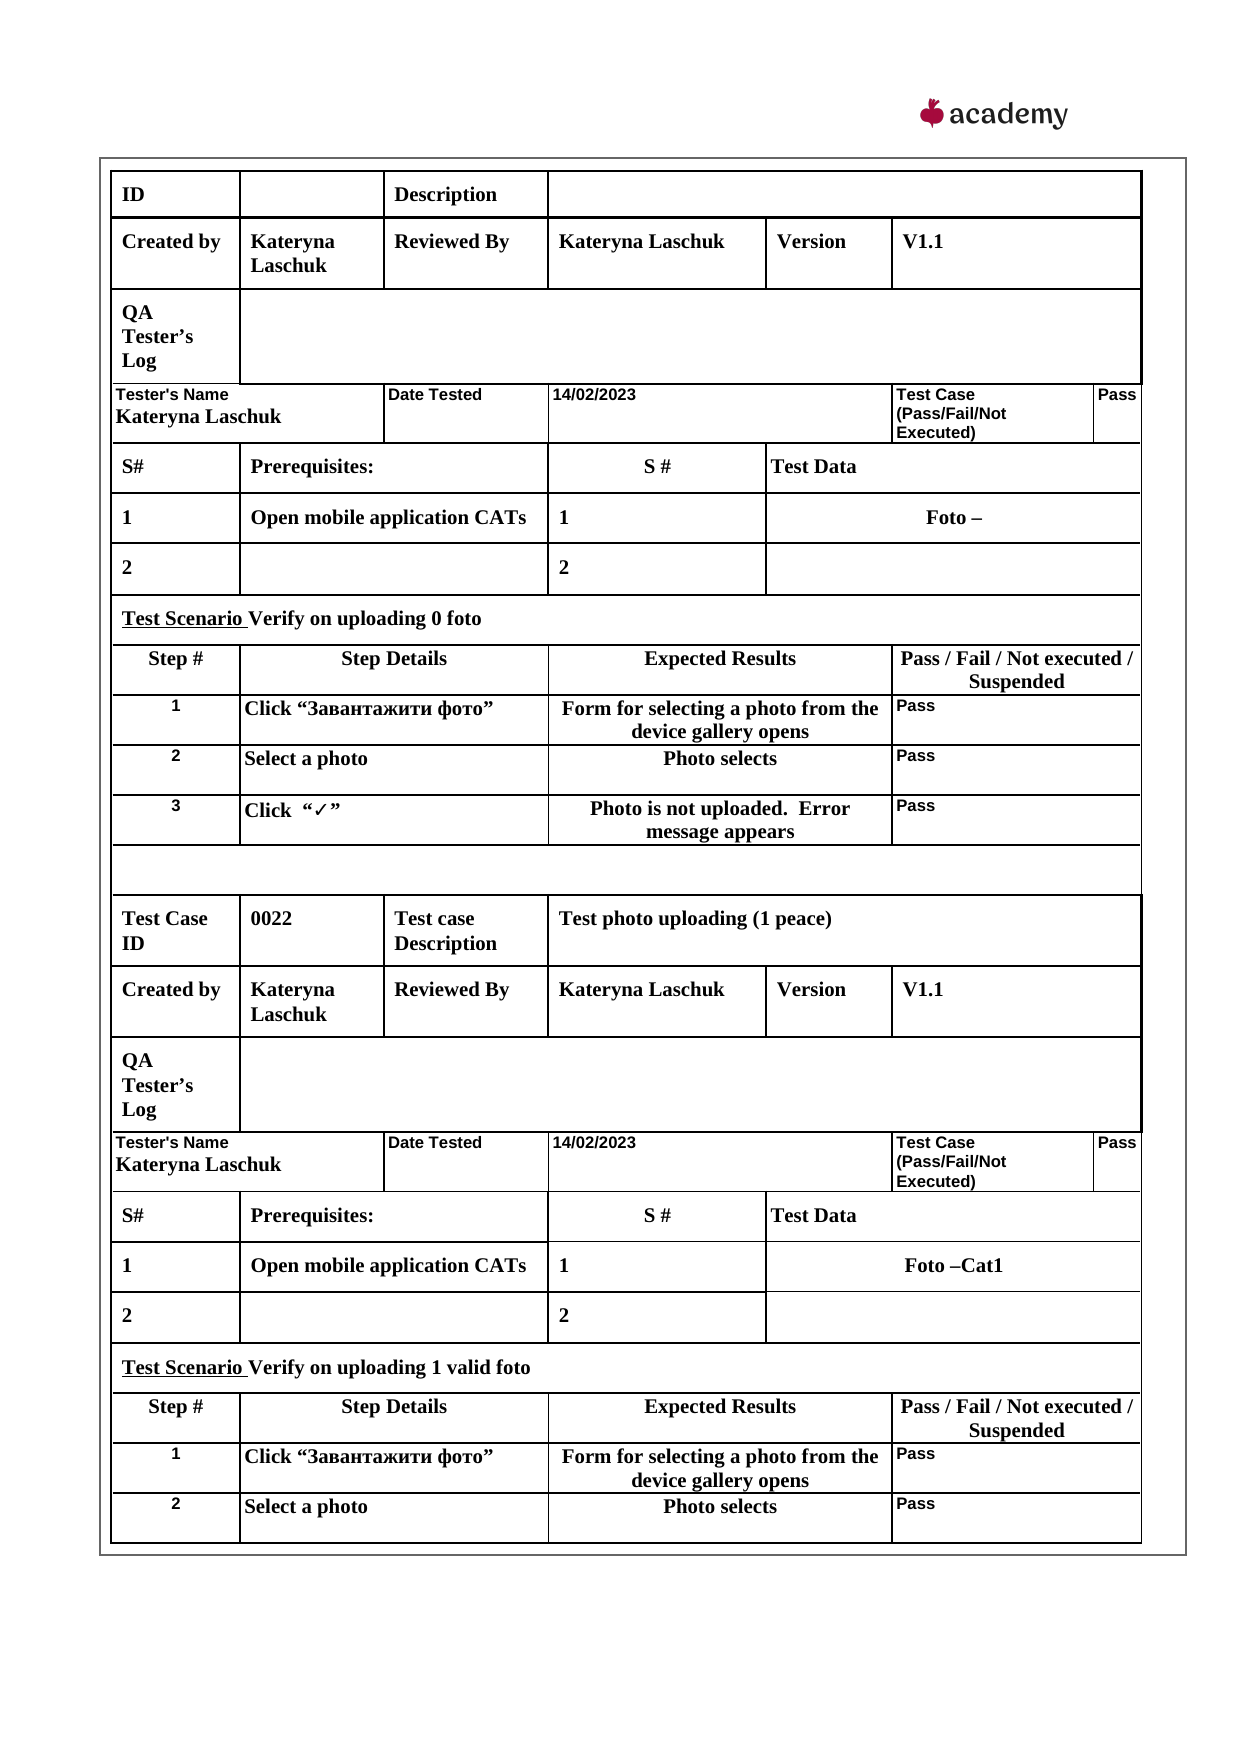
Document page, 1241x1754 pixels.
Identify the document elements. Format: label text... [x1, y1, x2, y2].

picture [897, 75, 1091, 154]
